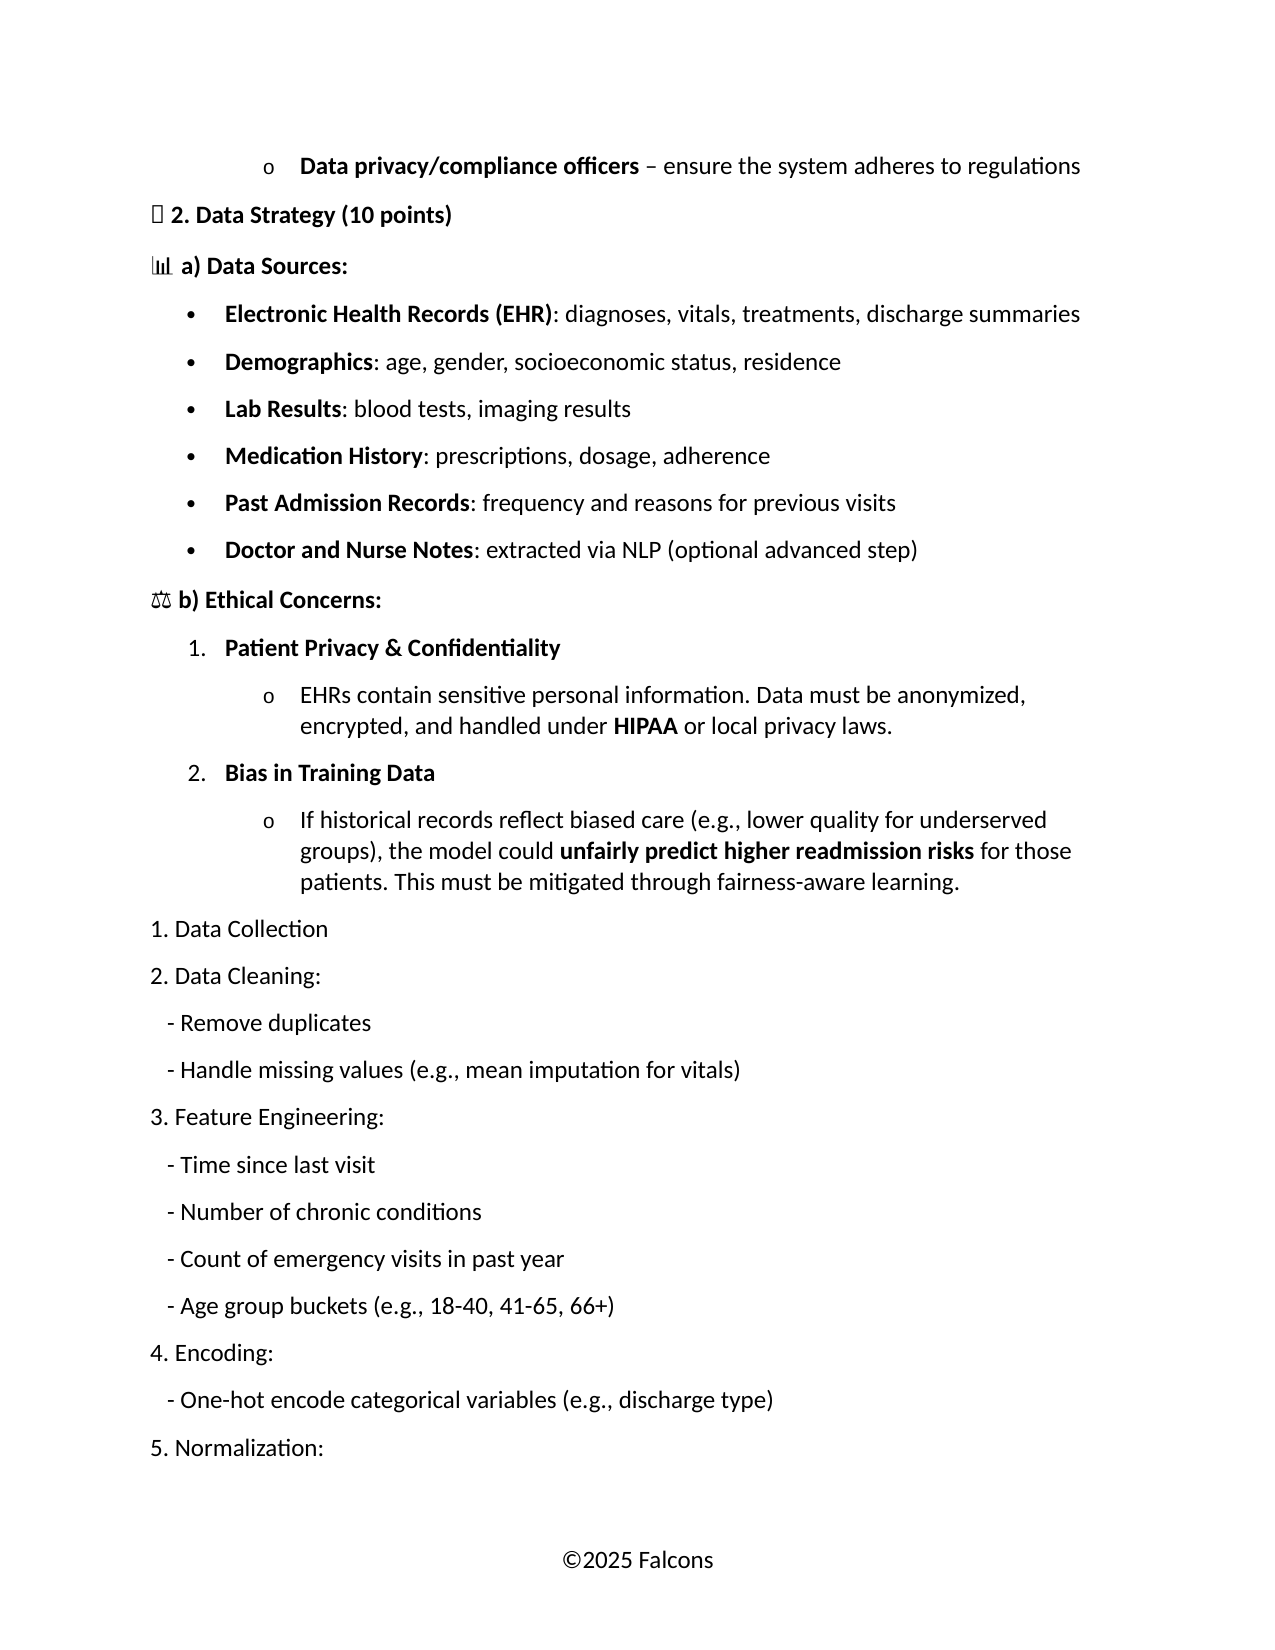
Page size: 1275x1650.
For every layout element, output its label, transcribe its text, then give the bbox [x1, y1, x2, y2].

text - Time since last visit [150, 1149, 1125, 1179]
text ✅ 2. Data Strategy (10 points) [150, 197, 1125, 231]
list Doctor and Nurse Notes: extracted via NLP (optional advanced step) [187, 534, 1125, 565]
text - One-hot encode categorical variables (e.g., discharge type) [150, 1385, 1125, 1415]
list Demographics: age, gender, socioeconomic status, residence [187, 346, 1125, 376]
list Lab Results: blood tests, imaging results [187, 393, 1125, 423]
list Data privacy/compliance officers – ensure the system adheres to regulations [262, 150, 1125, 181]
text 📊 a) Data Sources: [150, 248, 1125, 282]
text - Handle missing values (e.g., mean imputation for vitals) [150, 1054, 1125, 1085]
list Medication History: prescriptions, dosage, adherence [187, 440, 1125, 471]
text - Number of chronic conditions [150, 1196, 1125, 1226]
text - Remove duplicates [150, 1007, 1125, 1038]
list If historical records reflect biased care (e.g., lower quality for underserved groups), the model could unfairly predict higher readmission risks for those patients. This must be mitigated through fairness-aware learning. [262, 804, 1125, 896]
text ⚖️ b) Ethical Concerns: [150, 582, 1125, 616]
list Patient Privacy & Confidentiality [187, 632, 1125, 663]
text 3. Feature Engineering: [150, 1102, 1125, 1132]
text 2. Data Cleaning: [150, 960, 1125, 991]
list Bias in Training Data [187, 757, 1125, 788]
list Electronic Health Records (EHR): diagnoses, vitals, treatments, discharge summaries [187, 299, 1125, 329]
text 1. Data Collection [150, 913, 1125, 943]
list Past Admission Records: frequency and reasons for previous visits [187, 487, 1125, 518]
text 4. Encoding: [150, 1337, 1125, 1368]
text - Age group buckets (e.g., 18-40, 41-65, 66+) [150, 1290, 1125, 1321]
text - Count of emergency visits in past year [150, 1243, 1125, 1274]
list EHRs contain sensitive personal information. Data must be anonymized, encrypted, and handled under HIPAA or local privacy laws. [262, 680, 1125, 741]
text 5. Normalization: [150, 1432, 1125, 1462]
